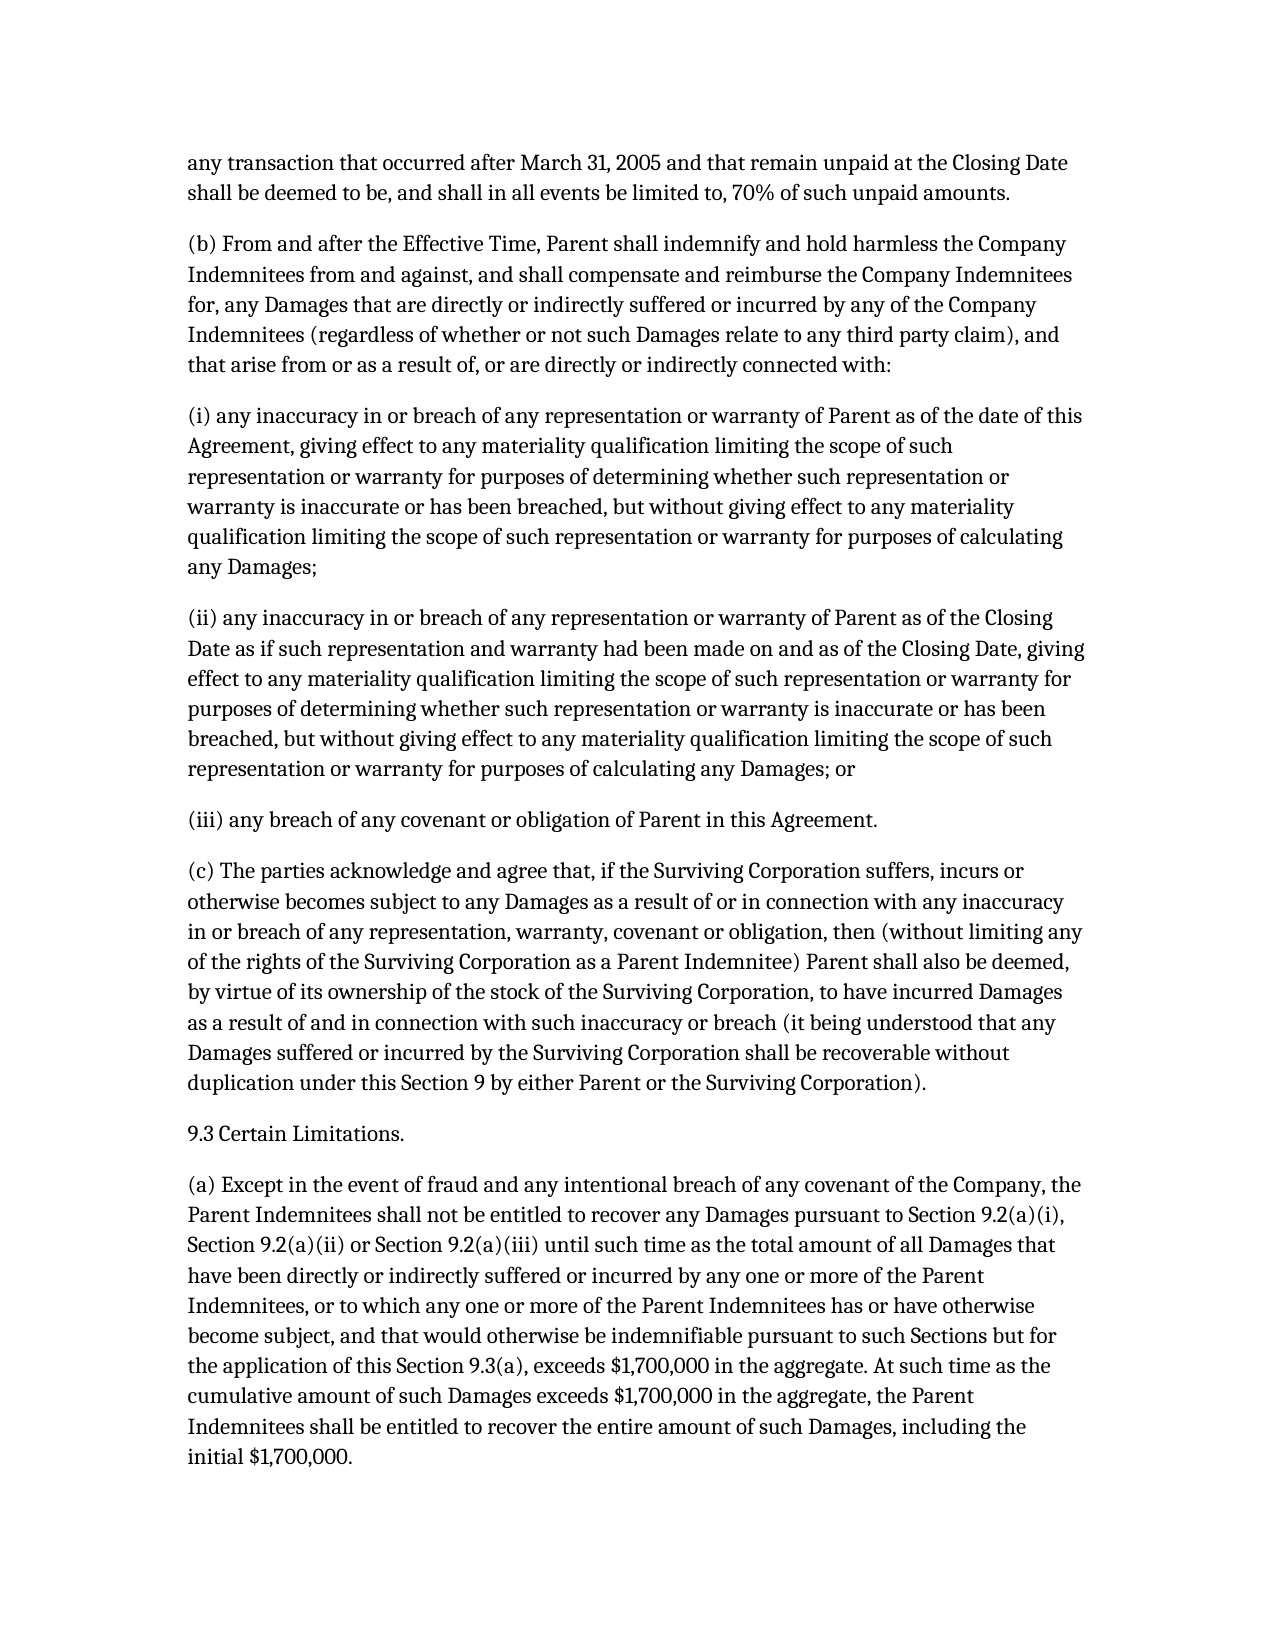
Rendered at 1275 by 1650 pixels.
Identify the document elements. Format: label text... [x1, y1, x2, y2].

text (a) Except in the event of fraud and any intentional breach of any covenant of the Company, the Parent Indemnitees shall not be entitled to recover any Damages pursuant to Section 9.2(a)(i), Section 9.2(a)(ii) or Section 9.2(a)(iii) until such time as the total amount of all Damages that have been directly or indirectly suffered or incurred by any one or more of the Parent Indemnitees, or to which any one or more of the Parent Indemnitees has or have otherwise become subject, and that would otherwise be indemnifiable pursuant to such Sections but for the application of this Section 9.3(a), exceeds $1,700,000 in the aggregate. At such time as the cumulative amount of such Damages exceeds $1,700,000 in the aggregate, the Parent Indemnitees shall be entitled to recover the entire amount of such Damages, including the initial $1,700,000. [187, 1172, 1087, 1470]
text (b) From and after the Effective Time, Parent shall indemnify and hold harmless the Company Indemnitees from and against, and shall compensate and reimburse the Company Indemnitees for, any Damages that are directly or indirectly suffered or incurred by any of the Company Indemnitees (regardless of whether or not such Damages relate to any third party claim), and that arise from or as a result of, or are directly or indirectly connected with: [187, 231, 1087, 378]
text (ii) any inaccuracy in or breach of any representation or warranty of Parent as of the Closing Date as if such representation and warranty had been made on and as of the Closing Date, giving effect to any materiality qualification limiting the scope of such representation or warranty for purposes of determining whether such representation or warranty is inaccurate or has been breached, but without giving effect to any materiality qualification limiting the scope of such representation or warranty for purposes of calculating any Damages; or [187, 605, 1087, 783]
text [187, 150, 1087, 207]
text (i) any inaccuracy in or breach of any representation or warranty of Parent as of the date of this Agreement, giving effect to any materiality qualification limiting the scope of such representation or warranty for purposes of determining whether such representation or warranty is inaccurate or has been breached, but without giving effect to any materiality qualification limiting the scope of such representation or warranty for purposes of calculating any Damages; [187, 403, 1087, 581]
text (c) The parties acknowledge and agree that, if the Surviving Corporation suffers, incurs or otherwise becomes subject to any Damages as a result of or in connection with any inaccuracy in or breach of any representation, warranty, covenant or obligation, then (without limiting any of the rights of the Surviving Corporation as a Parent Indemnitee) Parent shall also be deemed, by virtue of its ownership of the stock of the Surviving Corporation, to have incurred Damages as a result of and in connection with such inaccuracy or breach (it being understood that any Damages suffered or incurred by the Surviving Corporation shall be recoverable without duplication under this Section 9 by either Parent or the Surviving Corporation). [187, 858, 1087, 1096]
text (iii) any breach of any covenant or obligation of Parent in this Agreement. [187, 807, 1087, 834]
text 9.3 Certain Limitations. [187, 1121, 1087, 1147]
